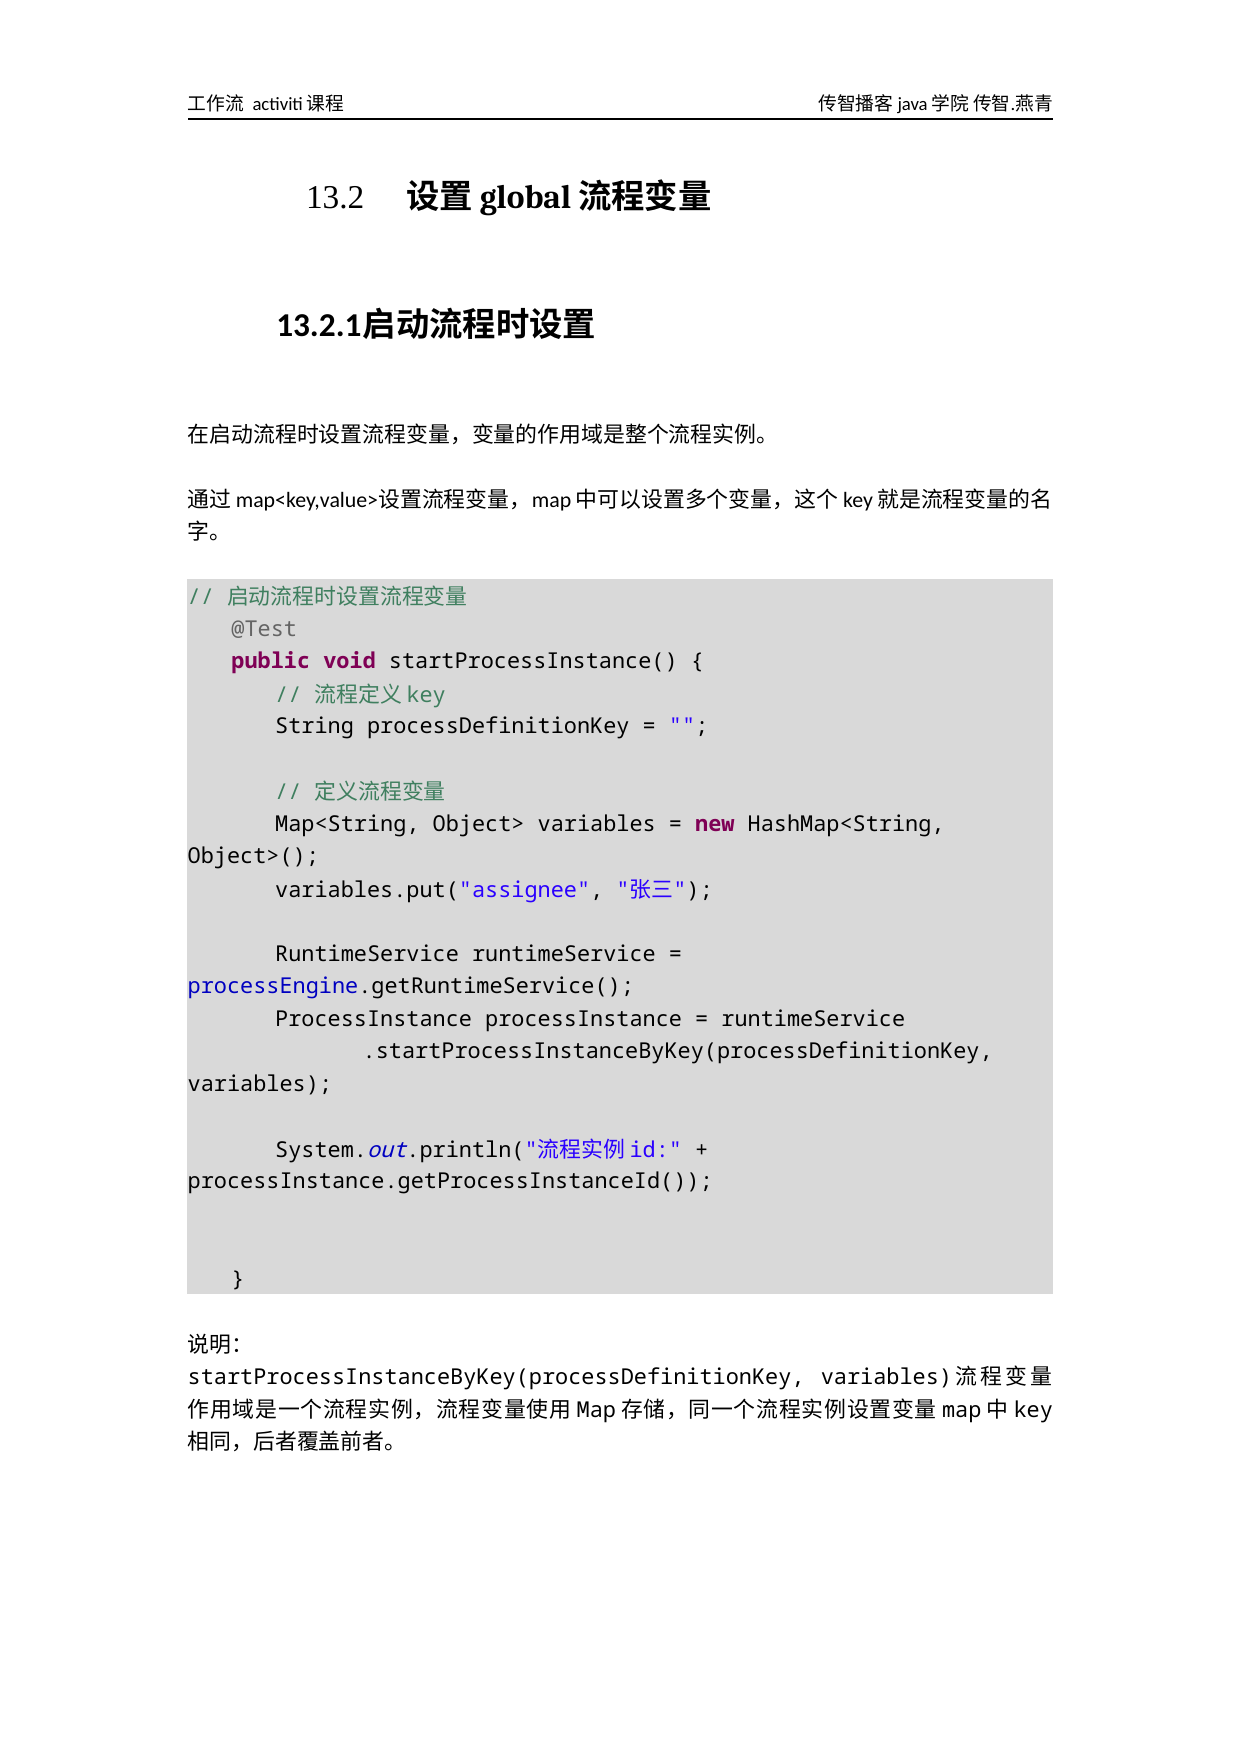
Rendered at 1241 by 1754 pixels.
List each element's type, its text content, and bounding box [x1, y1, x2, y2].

text Map<String, Object> variables = new HashMap<String, Object>(); [187, 806, 1053, 871]
text RuntimeService runtimeService = processEngine.getRuntimeService(); [187, 936, 1053, 1001]
text variables.put("assignee", "张三"); [187, 871, 1053, 904]
text 说明： [187, 1326, 1053, 1359]
text ProcessInstance processInstance = runtimeService [187, 1001, 1053, 1034]
text startProcessInstanceByKey(processDefinitionKey, variables)流程变量作用域是一个流程实例，流程变量使用Map存储，同一个流程实例设置变量map中key相同，后者覆盖前者。 [187, 1359, 1053, 1456]
text public void startProcessInstance() { [187, 644, 1053, 676]
text 通过map<key,value>设置流程变量，map中可以设置多个变量，这个key就是流程变量的名字。 [187, 481, 1053, 546]
text // 启动流程时设置流程变量 [187, 579, 1053, 611]
subtitle 启动流程时设置 [276, 289, 1053, 354]
text .startProcessInstanceByKey(processDefinitionKey, variables); [187, 1034, 1053, 1099]
subtitle 设置global流程变量 [306, 162, 1053, 227]
text @Test [187, 611, 1053, 644]
text // 流程定义key [187, 676, 1053, 709]
text 在启动流程时设置流程变量，变量的作用域是整个流程实例。 [187, 416, 1053, 449]
text // 定义流程变量 [187, 774, 1053, 806]
text System.out.println("流程实例id:" + processInstance.getProcessInstanceId()); [187, 1131, 1053, 1196]
text } [187, 1261, 1053, 1294]
text String processDefinitionKey = ""; [187, 709, 1053, 741]
